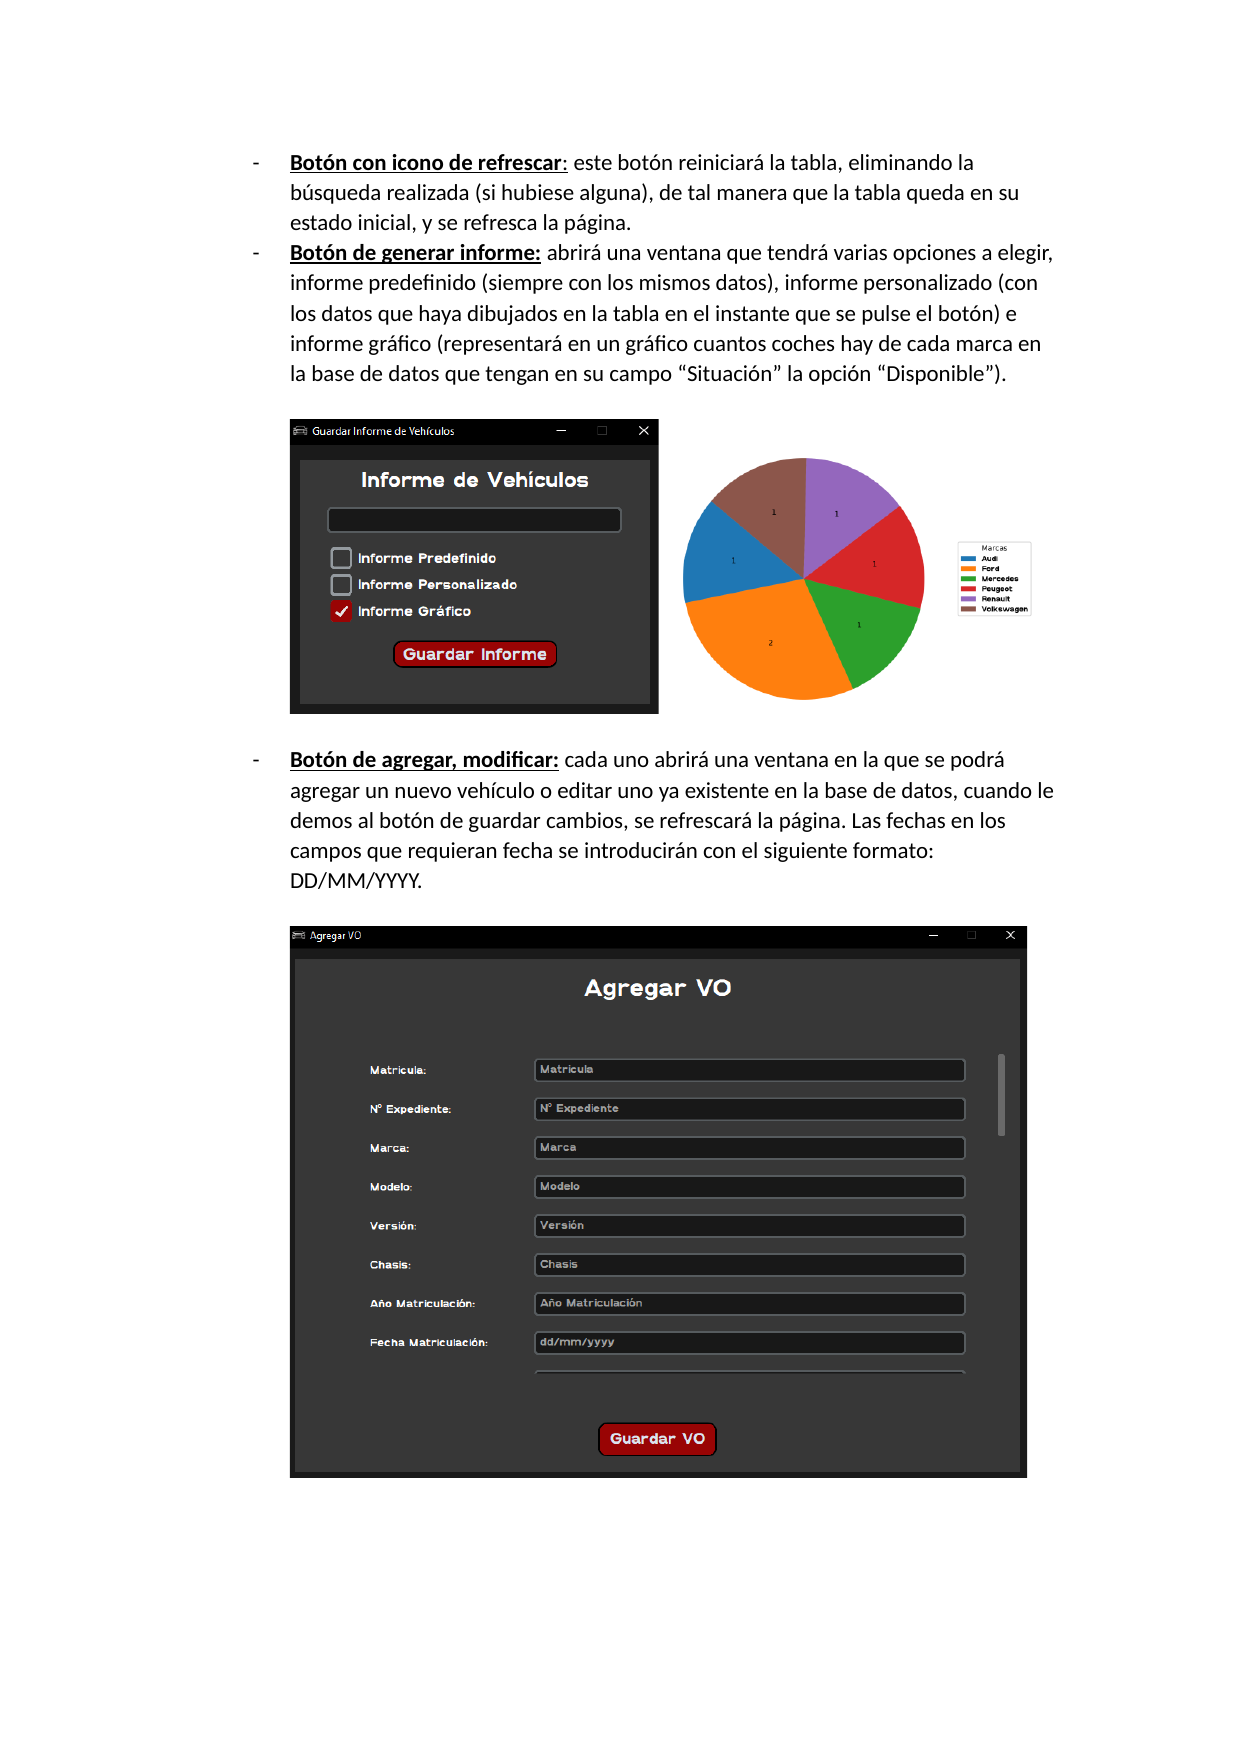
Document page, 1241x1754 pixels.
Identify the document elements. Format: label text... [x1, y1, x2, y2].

picture [289, 419, 659, 714]
picture [289, 926, 1028, 1478]
list Botón de generar informe: abrirá una ventana que tendrá varias opciones a elegir, informe predefinido (siempre con los mismos datos), informe personalizado (con los datos que haya dibujados en la tabla en el instante que se pulse el botón) e informe gráfico (representará en un gráfico cuantos coches hay de cada marca en la base de datos que tengan en su campo “Situación” la opción “Disponible”). [252, 238, 1063, 387]
picture [664, 419, 1033, 714]
list Botón de agregar, modificar: cada uno abrirá una ventana en la que se podrá agregar un nuevo vehículo o editar uno ya existente en la base de datos, cuando le demos al botón de guardar cambios, se refrescará la página. Las fechas en los campos que requieran fecha se introducirán con el siguiente formato: DD/MM/YYYY. [252, 746, 1063, 894]
list Botón con icono de refrescar: este botón reiniciará la tabla, eliminando la búsqueda realizada (si hubiese alguna), de tal manera que la tabla queda en su estado inicial, y se refresca la página. [252, 148, 1063, 236]
